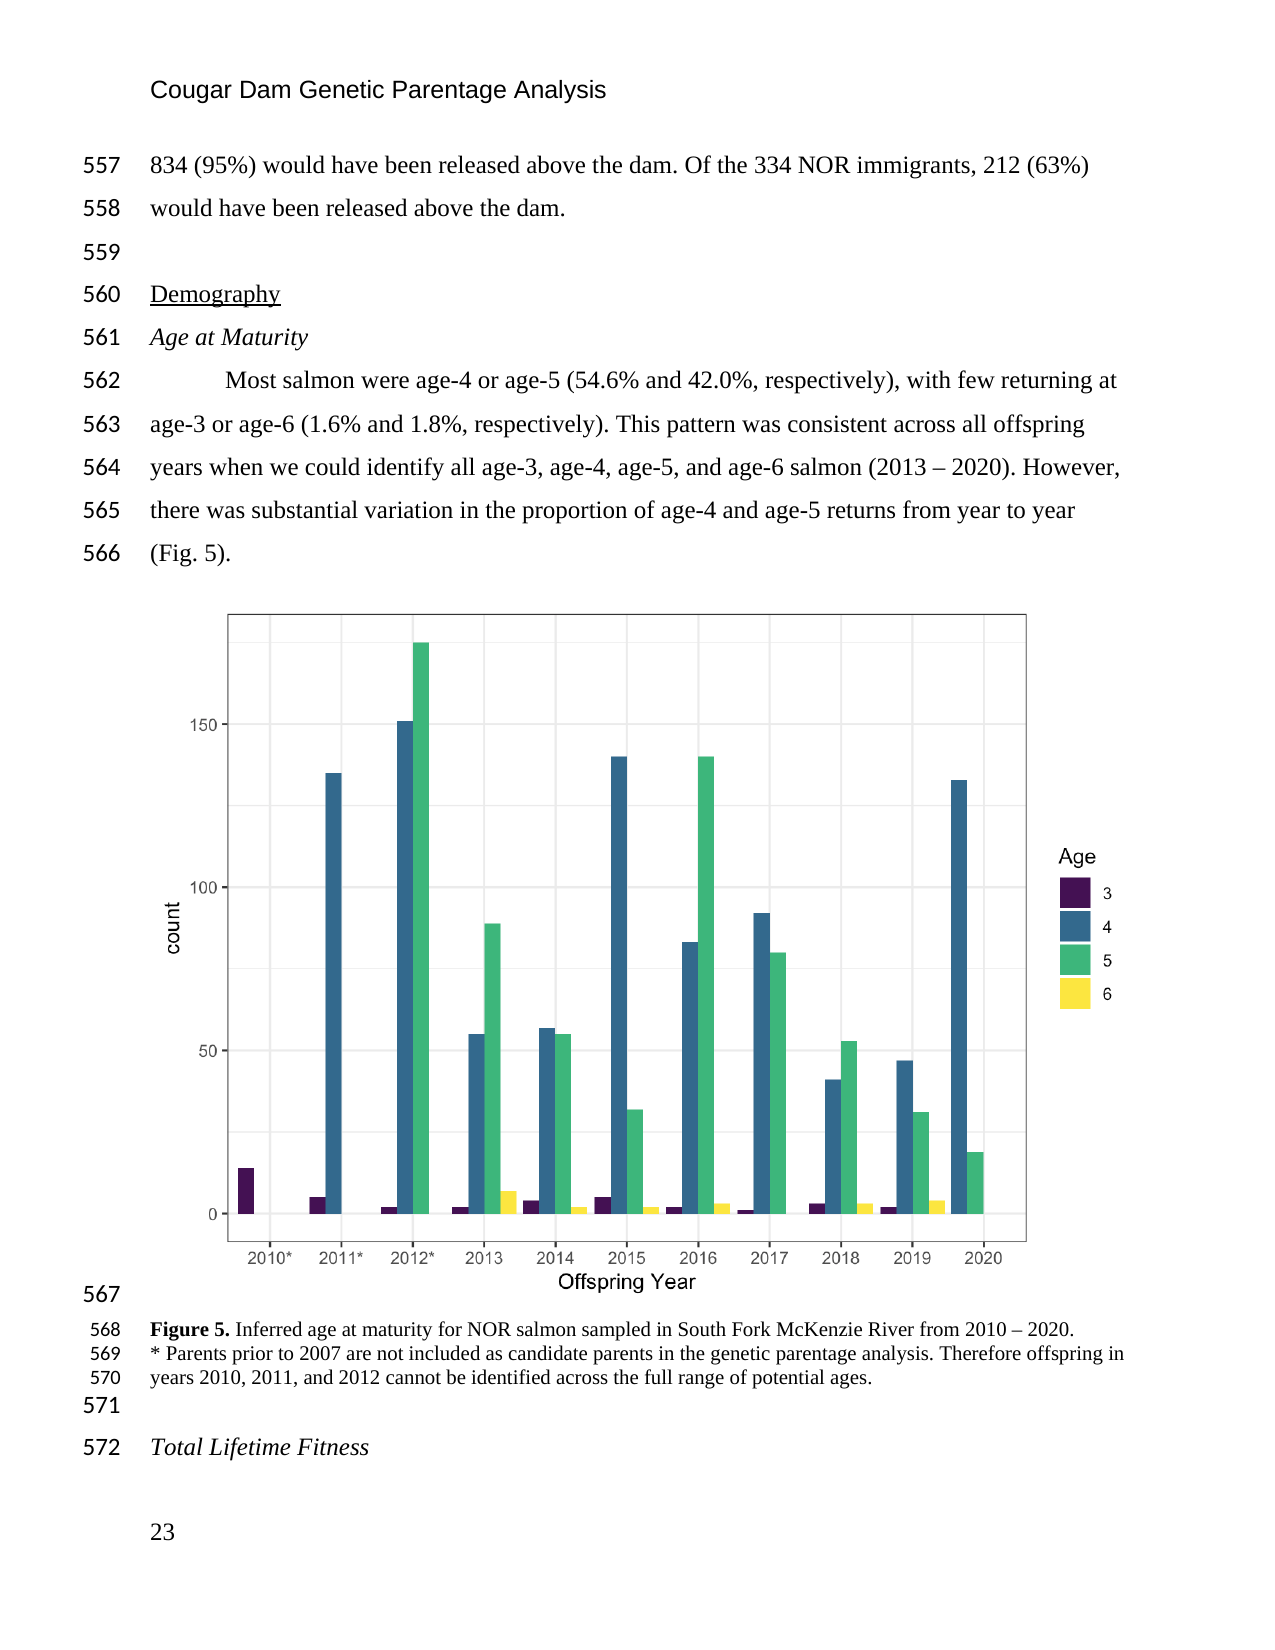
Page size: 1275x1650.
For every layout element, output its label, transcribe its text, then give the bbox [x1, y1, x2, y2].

text Most salmon were age-4 or age-5 (54.6% and 42.0%, respectively), with few returning at age-3 or age-6 (1.6% and 1.8%, respectively). This pattern was consistent across all offspring years when we could identify all age-3, age-4, age-5, and age-6 salmon (2013 – 2020). However, there was substantial variation in the proportion of age-4 and age-5 returns from year to year (Fig. 5). [150, 366, 1125, 567]
text Demography [150, 279, 1125, 308]
text Age at Maturity [150, 322, 1125, 351]
text Figure 5. Inferred age at maturity for NOR salmon sampled in South Fork McKenzie River from 2010 – 2020. [150, 1317, 1125, 1341]
text Total Lifetime Fitness [150, 1432, 1125, 1461]
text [150, 150, 1125, 222]
text * Parents prior to 2007 are not included as candidate parents in the genetic parentage analysis. Therefore offspring in years 2010, 2011, and 2012 cannot be identified across the full range of potential ages. [150, 1341, 1125, 1389]
picture [150, 581, 1125, 1303]
